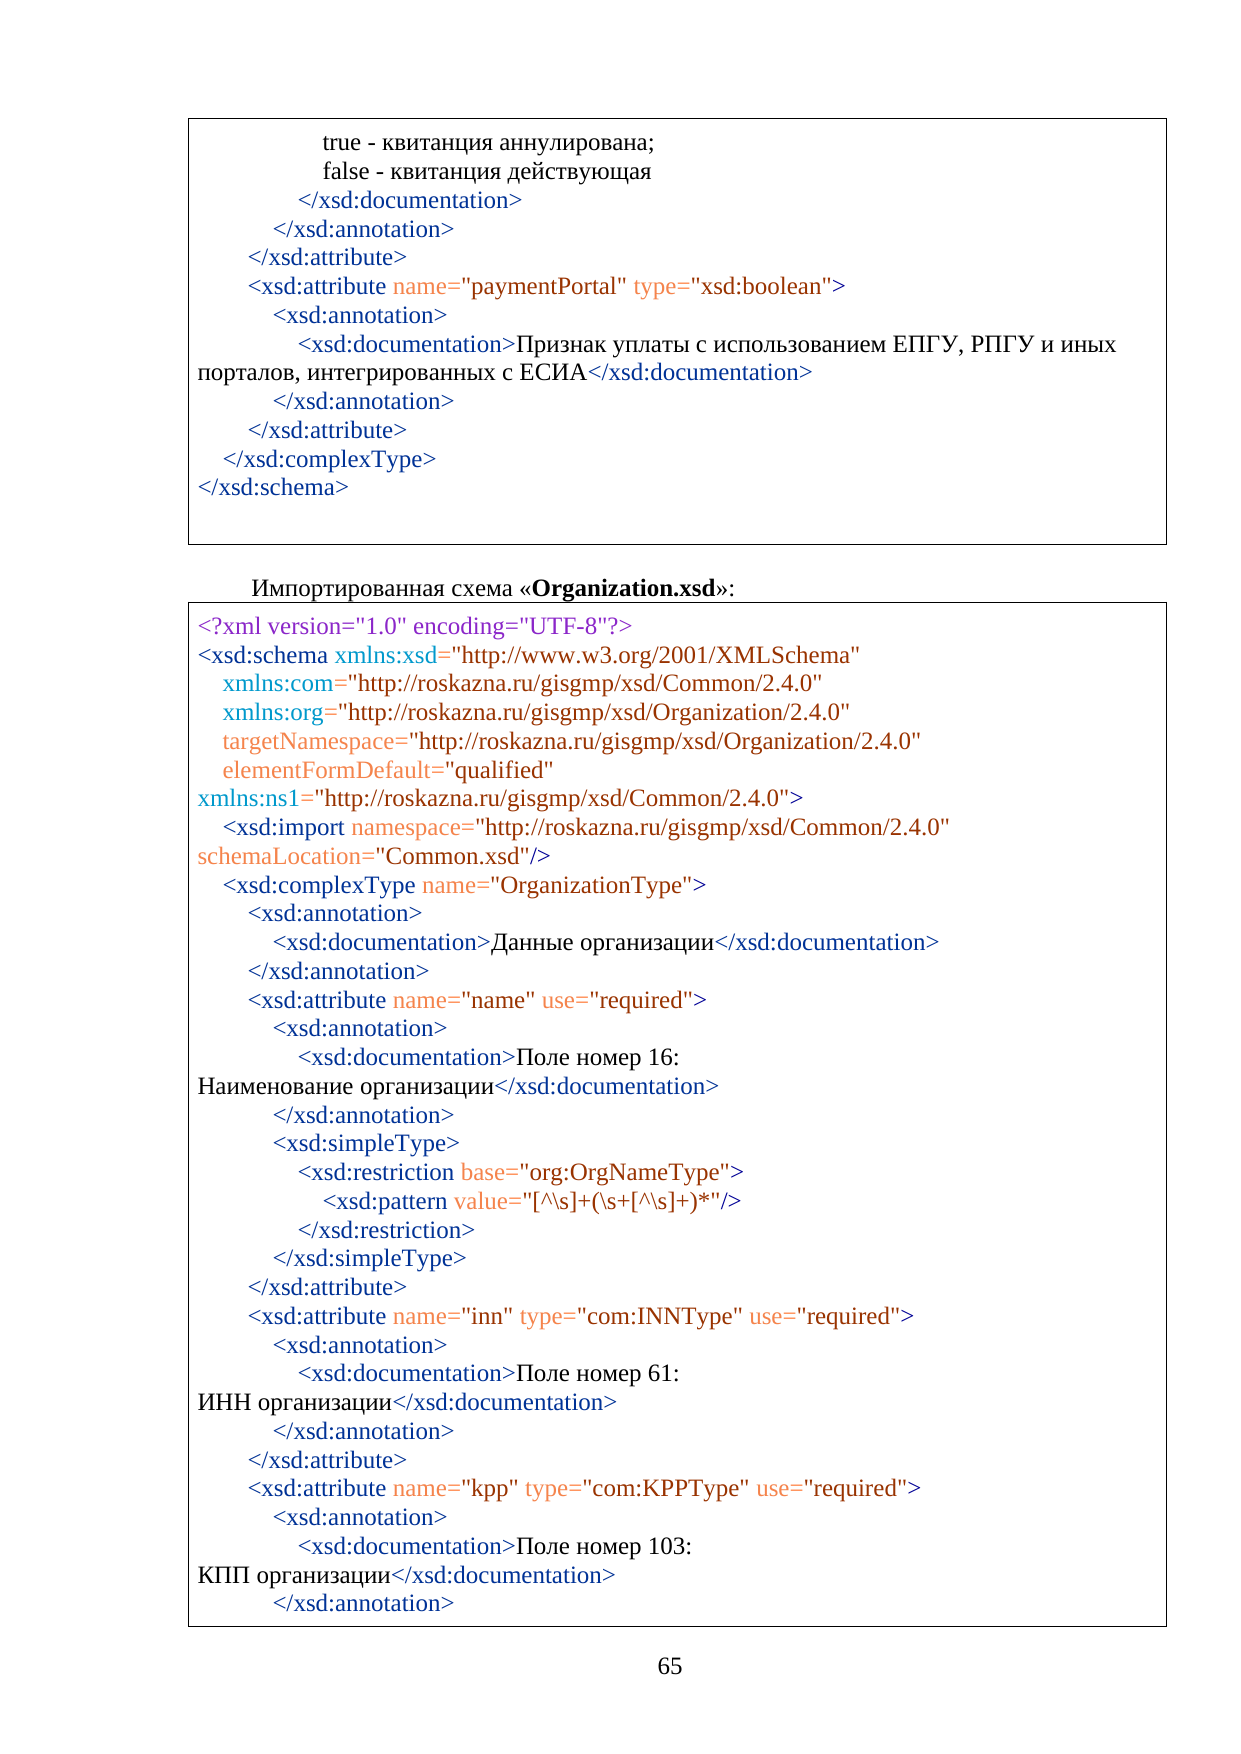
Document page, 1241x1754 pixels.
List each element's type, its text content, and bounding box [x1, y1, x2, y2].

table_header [189, 603, 1166, 1626]
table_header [189, 119, 1166, 544]
text Импортированная схема «Organization.xsd»: [177, 573, 1162, 602]
